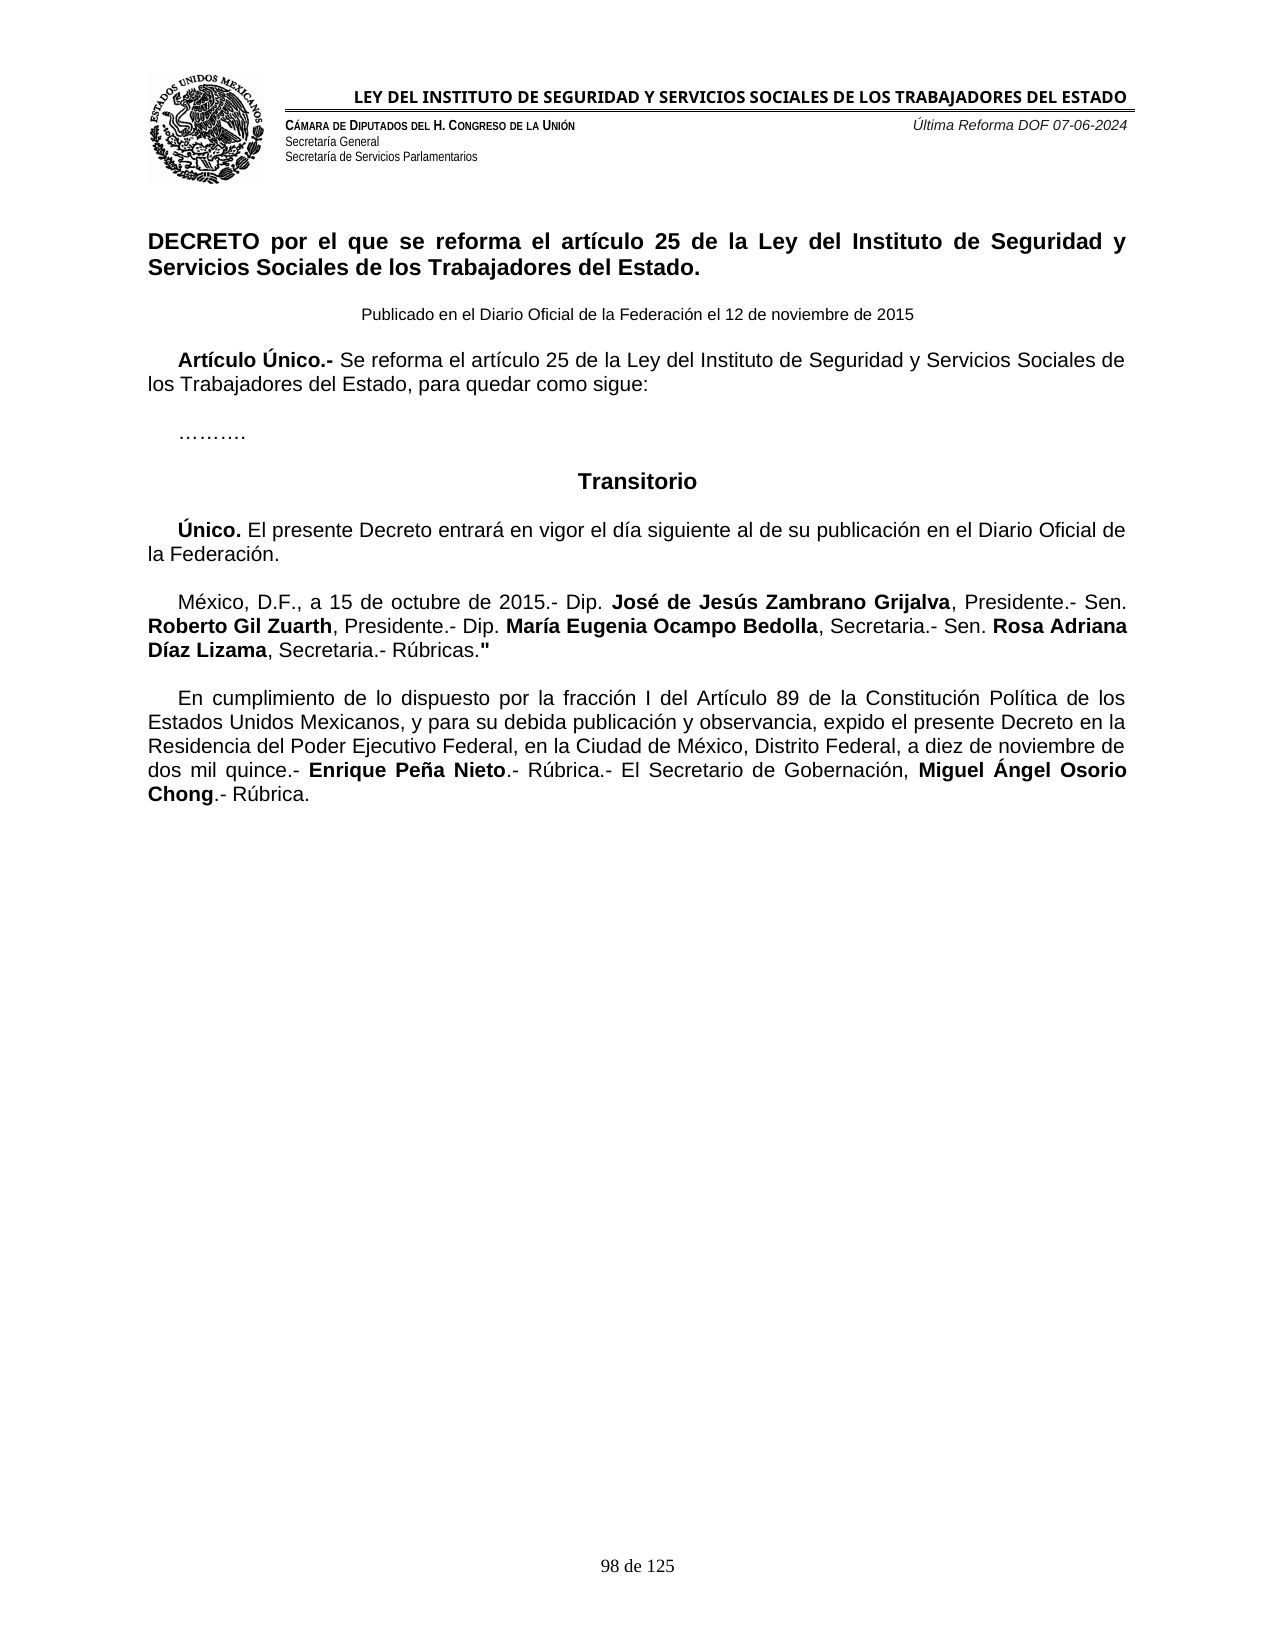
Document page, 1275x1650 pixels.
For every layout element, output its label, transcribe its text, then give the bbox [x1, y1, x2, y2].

text Artículo Único.- Se reforma el artículo 25 de la Ley del Instituto de Seguridad y Servicios Sociales de los Trabajadores del Estado, para quedar como sigue: [148, 348, 1127, 396]
text Transitorio [148, 468, 1127, 494]
text Publicado en el Diario Oficial de la Federación el 12 de noviembre de 2015 [148, 305, 1127, 324]
text ………. [148, 420, 1127, 444]
text En cumplimiento de lo dispuesto por la fracción I del Artículo 89 de la Constitución Política de los Estados Unidos Mexicanos, y para su debida publicación y observancia, expido el presente Decreto en la Residencia del Poder Ejecutivo Federal, en la Ciudad de México, Distrito Federal, a diez de noviembre de dos mil quince.- Enrique Peña Nieto.- Rúbrica.- El Secretario de Gobernación, Miguel Ángel Osorio Chong.- Rúbrica. [148, 686, 1127, 805]
text DECRETO por el que se reforma el artículo 25 de la Ley del Instituto de Seguridad y Servicios Sociales de los Trabajadores del Estado. [148, 228, 1127, 281]
text Único. El presente Decreto entrará en vigor el día siguiente al de su publicación en el Diario Oficial de la Federación. [148, 518, 1127, 566]
text México, D.F., a 15 de octubre de 2015.- Dip. José de Jesús Zambrano Grijalva, Presidente.- Sen. Roberto Gil Zuarth, Presidente.- Dip. María Eugenia Ocampo Bedolla, Secretaria.- Sen. Rosa Adriana Díaz Lizama, Secretaria.- Rúbricas." [148, 590, 1127, 662]
